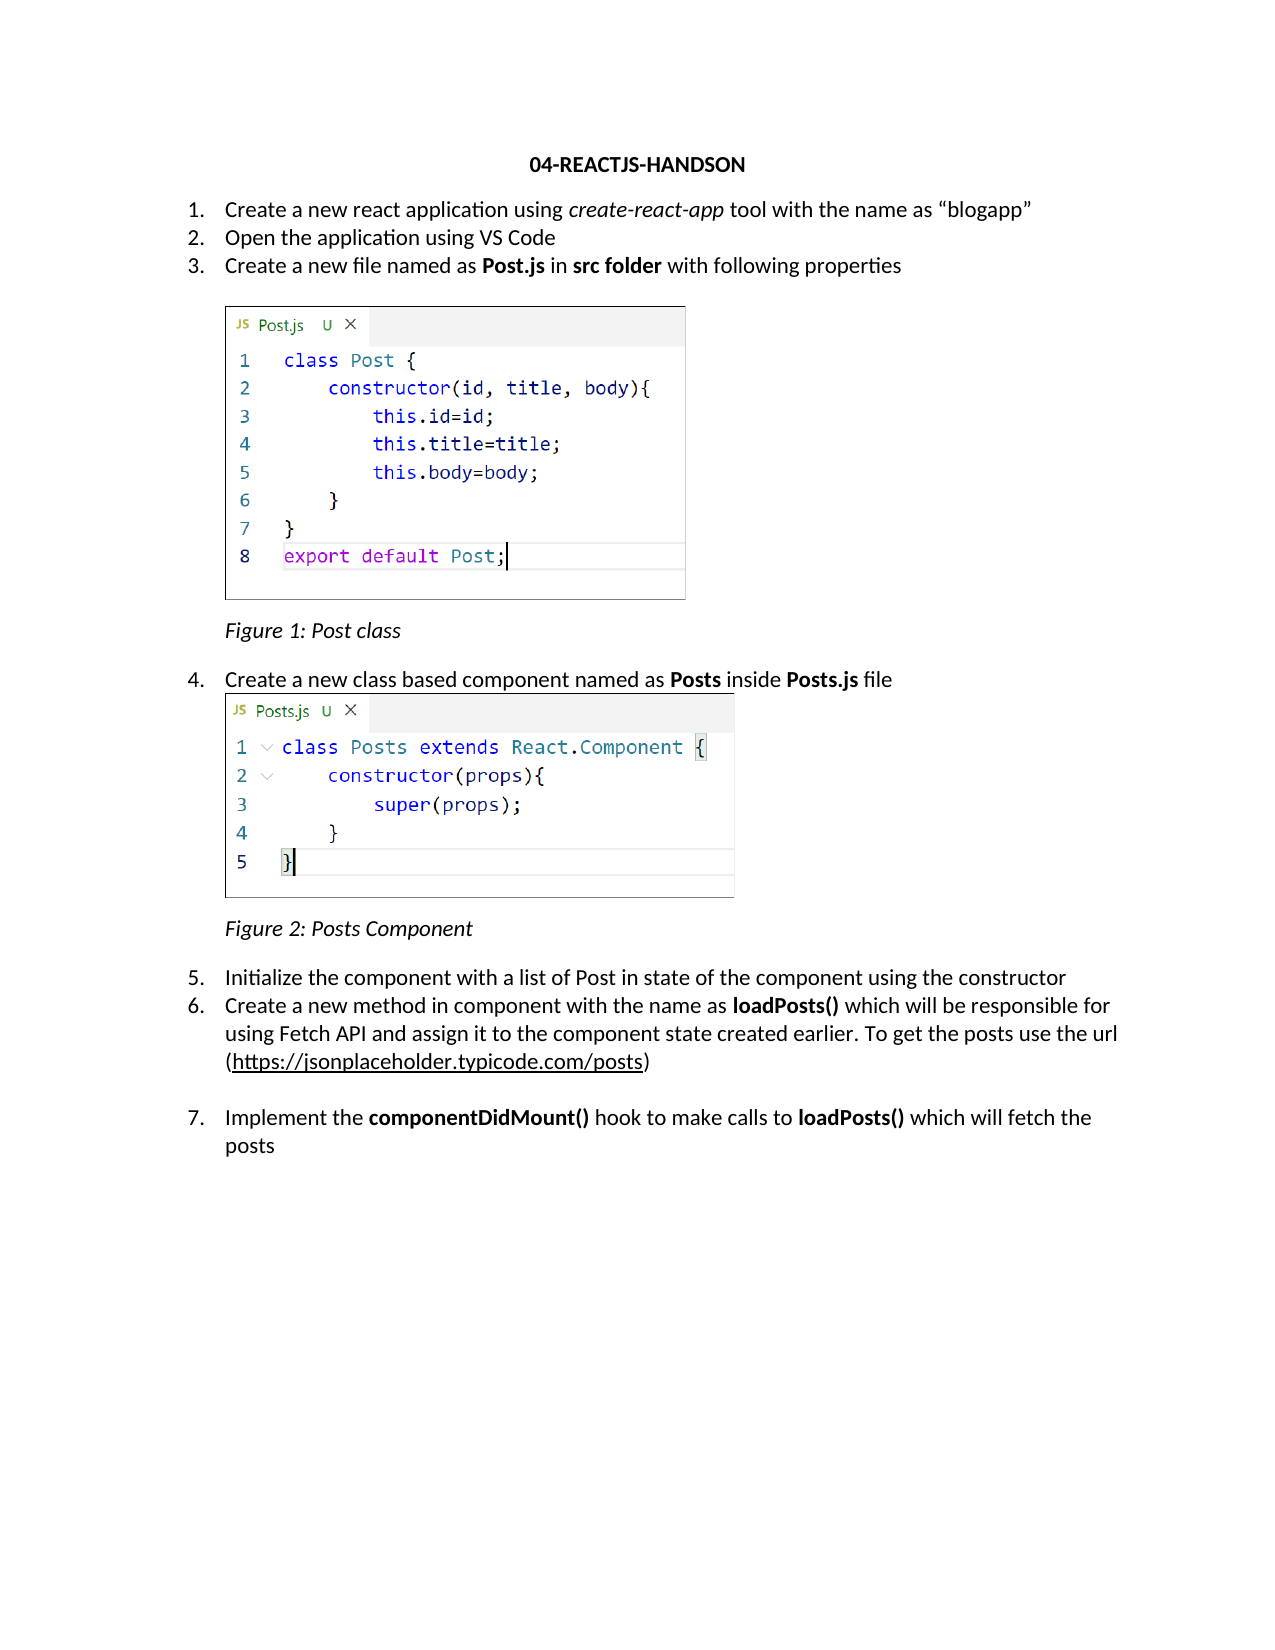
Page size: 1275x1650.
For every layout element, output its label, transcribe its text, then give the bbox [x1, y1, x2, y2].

list Create a new react application using create-react-app tool with the name as “blogapp” [187, 195, 1125, 223]
list Create a new file named as Post.js in src folder with following properties [187, 251, 1125, 279]
list Create a new method in component with the name as loadPosts() which will be responsible for using Fetch API and assign it to the component state created earlier. To get the posts use the url (https://jsonplaceholder.typicode.com/posts) [187, 991, 1125, 1075]
list Open the application using VS Code [187, 223, 1125, 251]
picture [225, 306, 686, 600]
text 04-REACTJS-HANDSON [150, 150, 1125, 178]
picture [225, 693, 735, 898]
list Implement the componentDidMount() hook to make calls to loadPosts() which will fetch the posts [187, 1103, 1125, 1159]
list Create a new class based component named as Posts inside Posts.js file [187, 665, 1125, 693]
list Initialize the component with a list of Post in state of the component using the constructor [187, 963, 1125, 991]
